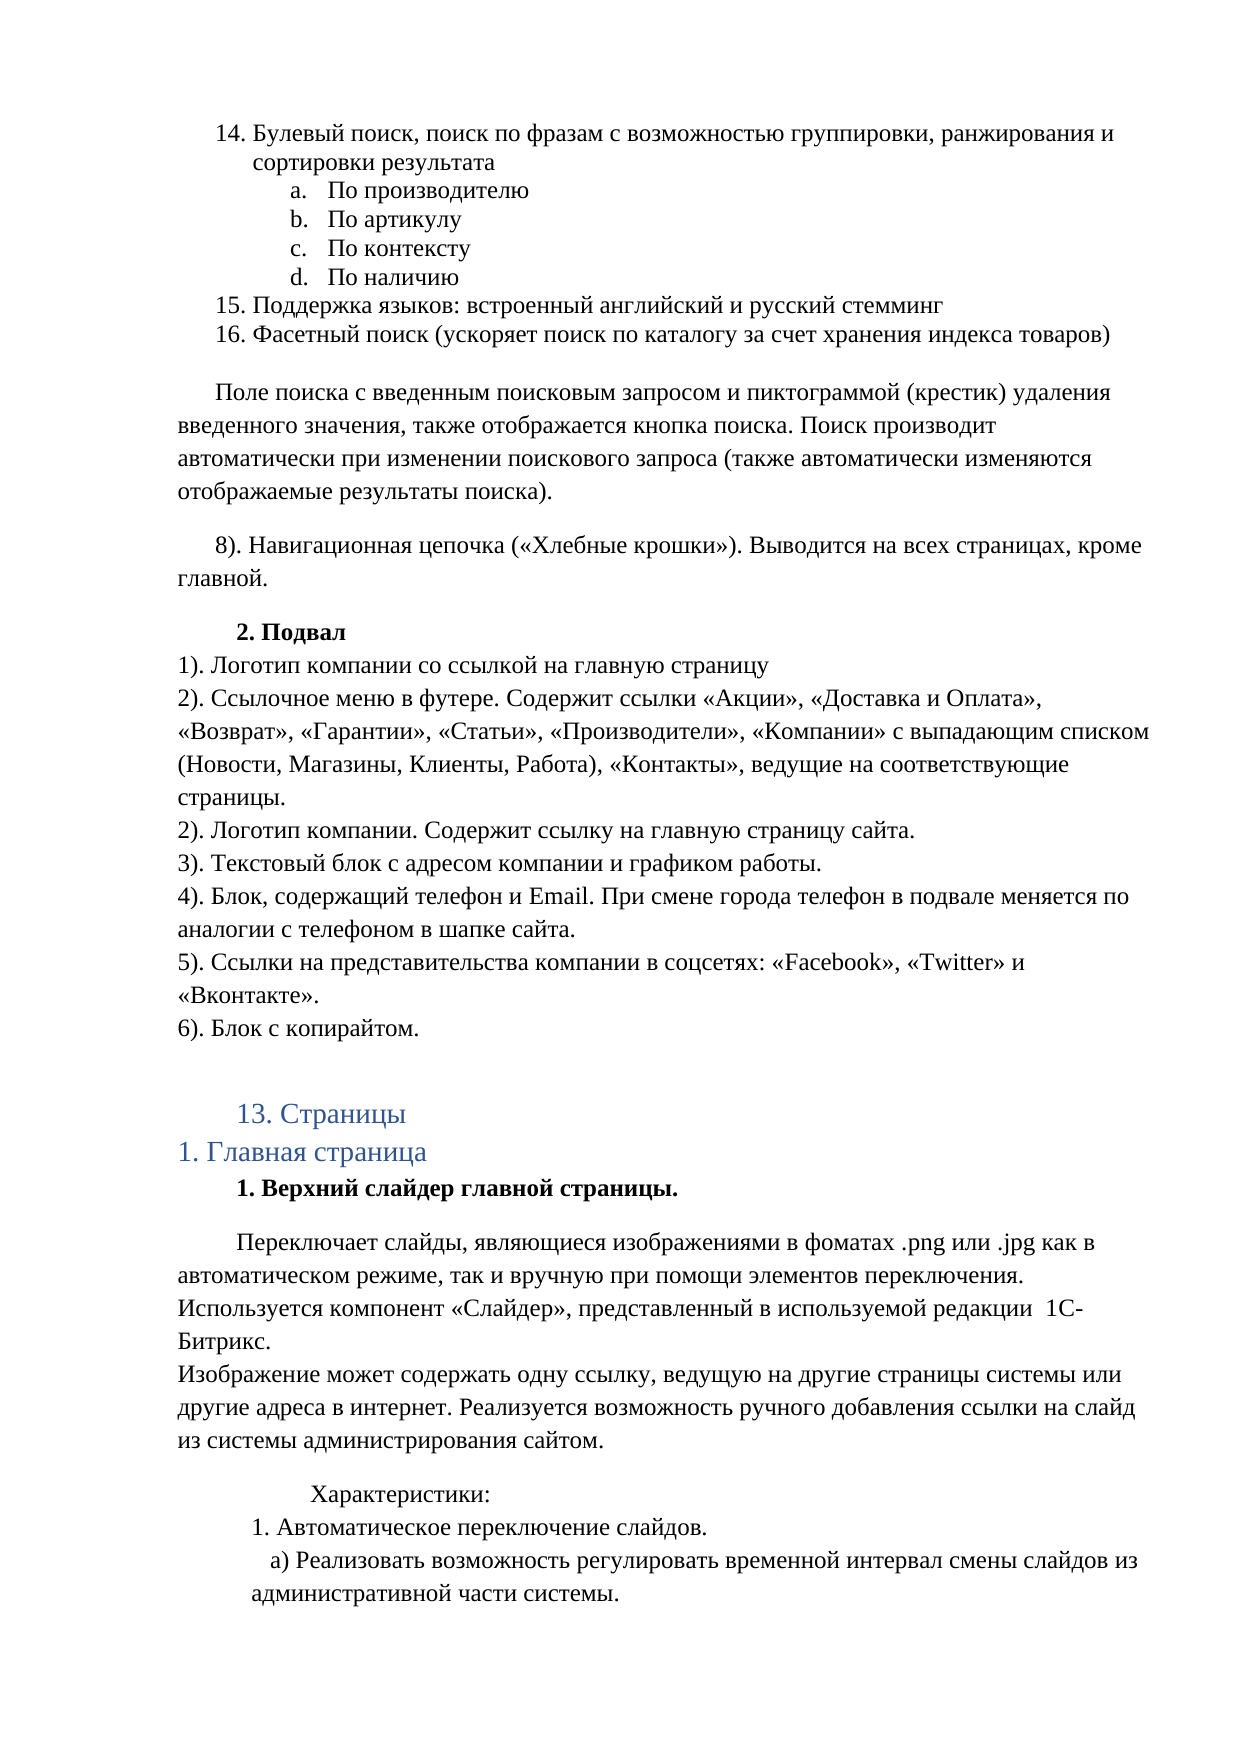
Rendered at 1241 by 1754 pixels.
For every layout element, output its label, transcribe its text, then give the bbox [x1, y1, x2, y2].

list По наличию [290, 262, 1152, 291]
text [251, 1479, 1152, 1607]
subtitle 13. Страницы 1. Главная страница [177, 1096, 1152, 1168]
list Булевый поиск, поиск по фразам с возможностью группировки, ранжирования и сортировки результата [215, 118, 1152, 176]
list Фасетный поиск (ускоряет поиск по каталогу за счет хранения индекса товаров) [215, 319, 1152, 348]
list По контексту [290, 233, 1152, 262]
text 8). Навигационная цепочка («Хлебные крошки»). Выводится на всех страницах, кроме главной. [177, 530, 1152, 592]
text 1. Верхний слайдер главной страницы. [177, 1173, 1152, 1202]
text Переключает слайды, являющиеся изображениями в фоматах .png или .jpg как в автоматическом режиме, так и вручную при помощи элементов переключения. Используется компонент «Слайдер», представленный в используемой редакции 1C- Битрикс. Изображение может содержать одну ссылку, ведущую на другие страницы системы или другие адреса в интернет. Реализуется возможность ручного добавления ссылки на слайд из системы администрирования сайтом. [177, 1227, 1152, 1454]
text 2. Подвал 1). Логотип компании со ссылкой на главную страницу 2). Ссылочное меню в футере. Содержит ссылки «Акции», «Доставка и Оплата», «Возврат», «Гарантии», «Статьи», «Производители», «Компании» с выпадающим списком (Новости, Магазины, Клиенты, Работа), «Контакты», ведущие на соответствующие страницы. 2). Логотип компании. Содержит ссылку на главную страницу сайта. 3). Текстовый блок с адресом компании и графиком работы. 4). Блок, содержащий телефон и Email. При смене города телефон в подвале меняется по аналогии с телефоном в шапке сайта. 5). Ссылки на представительства компании в соцсетях: «Facebook», «Twitter» и «Вконтакте». 6). Блок с копирайтом. [177, 617, 1152, 1042]
list По производителю [290, 176, 1152, 204]
list По артикулу [290, 204, 1152, 233]
list Поддержка языков: встроенный английский и русский стемминг [215, 291, 1152, 319]
text Поле поиска с введенным поисковым запросом и пиктограммой (крестик) удаления введенного значения, также отображается кнопка поиска. Поиск производит автоматически при изменении поискового запроса (также автоматически изменяются отображаемые результаты поиска). [177, 377, 1152, 505]
